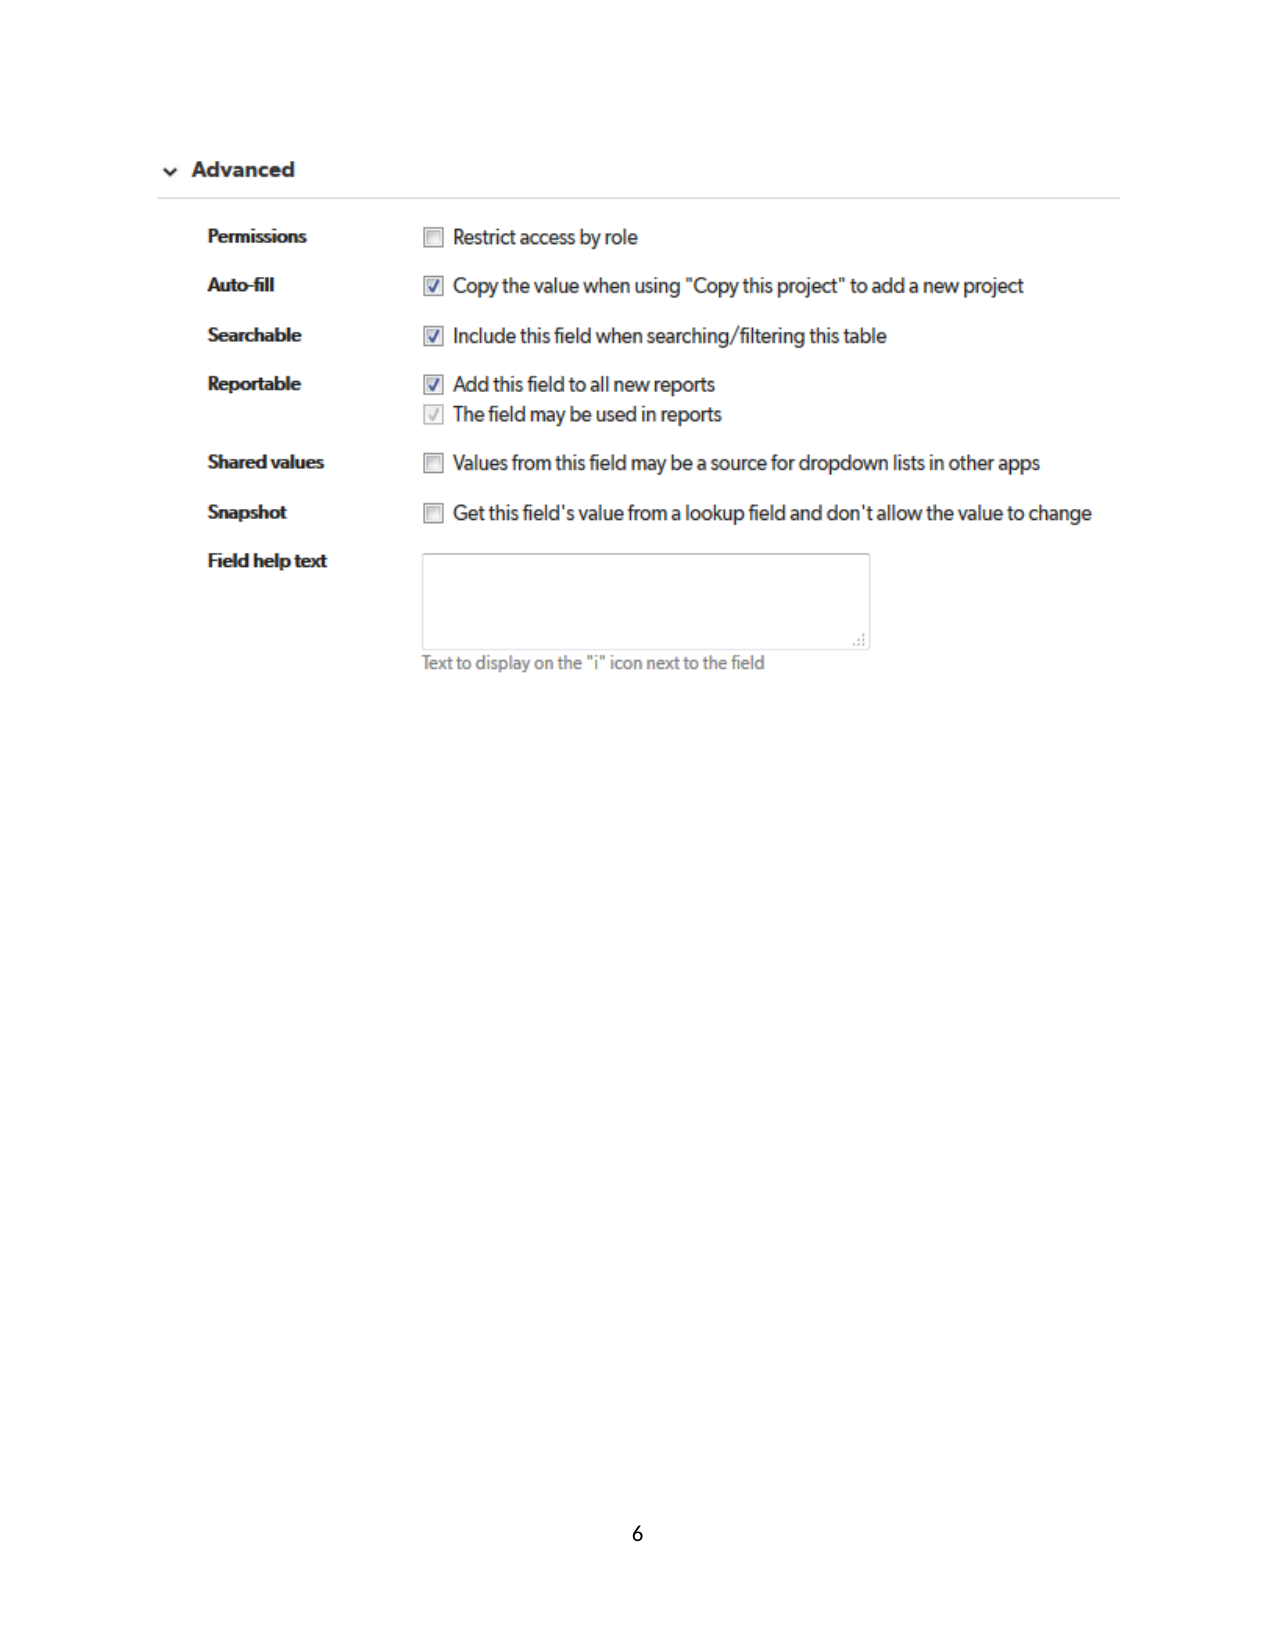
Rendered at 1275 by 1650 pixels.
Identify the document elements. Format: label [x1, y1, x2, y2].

picture [150, 150, 1121, 682]
